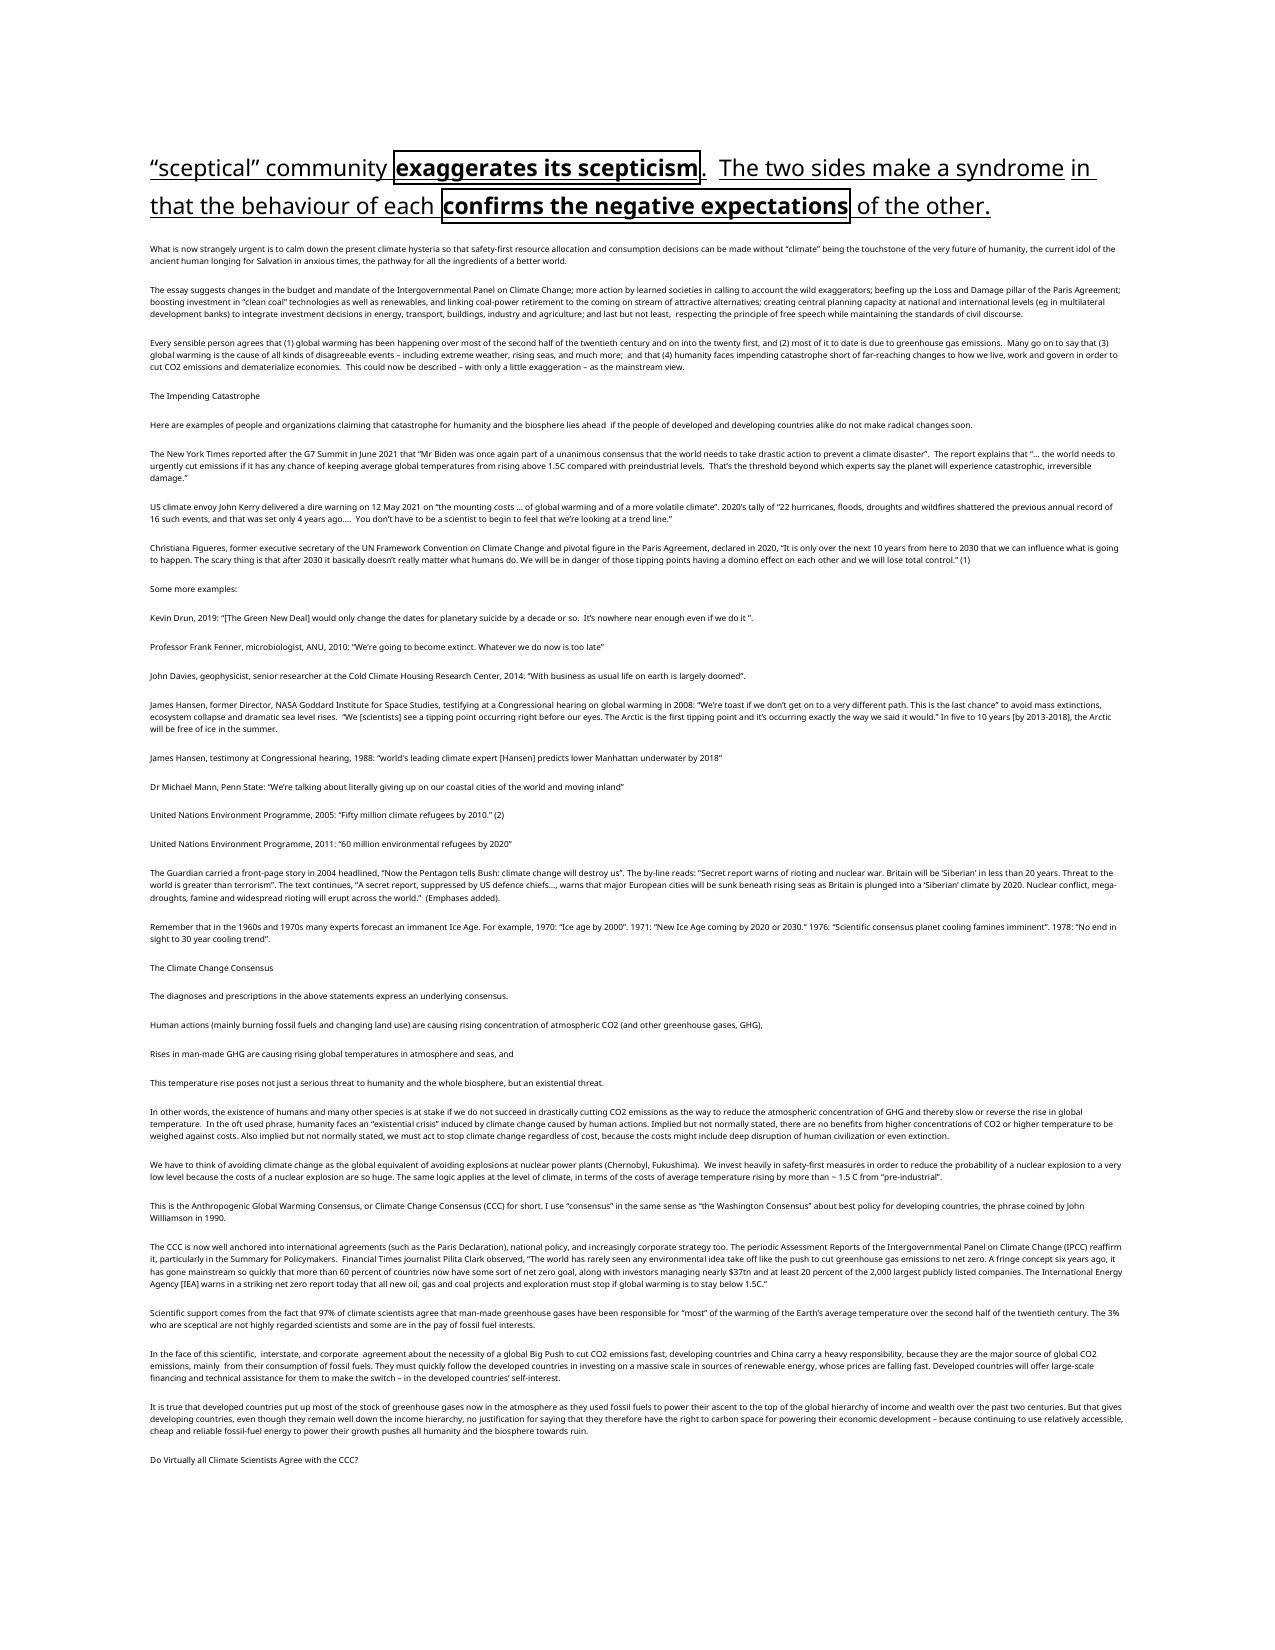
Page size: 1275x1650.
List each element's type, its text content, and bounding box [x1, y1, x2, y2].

text James Hansen, former Director, NASA Goddard Institute for Space Studies, testifying at a Congressional hearing on global warming in 2008: “We’re toast if we don’t get on to a very different path. This is the last chance” to avoid mass extinctions, ecosystem collapse and dramatic sea level rises. “We [scientists] see a tipping point occurring right before our eyes. The Arctic is the first tipping point and it’s occurring exactly the way we said it would.” In five to 10 years [by 2013-2018], the Arctic will be free of ice in the summer. [150, 699, 1125, 735]
text Scientific support comes from the fact that 97% of climate scientists agree that man-made greenhouse gases have been responsible for “most” of the warming of the Earth’s average temperature over the second half of the twentieth century. The 3% who are sceptical are not highly regarded scientists and some are in the pay of fossil fuel interests. [150, 1307, 1125, 1331]
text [150, 150, 1125, 224]
text What is now strangely urgent is to calm down the present climate hysteria so that safety-first resource allocation and consumption decisions can be made without “climate” being the touchstone of the very future of humanity, the current idol of the ancient human longing for Salvation in anxious times, the pathway for all the ingredients of a better world. [150, 243, 1125, 267]
text This is the Anthropogenic Global Warming Consensus, or Climate Change Consensus (CCC) for short. I use “consensus” in the same sense as “the Washington Consensus” about best policy for developing countries, the phrase coined by John Williamson in 1990. [150, 1201, 1125, 1224]
text The New York Times reported after the G7 Summit in June 2021 that “Mr Biden was once again part of a unanimous consensus that the world needs to take drastic action to prevent a climate disaster”. The report explains that “… the world needs to urgently cut emissions if it has any chance of keeping average global temperatures from rising above 1.5C compared with preindustrial levels. That’s the threshold beyond which experts say the planet will experience catastrophic, irreversible damage.” [150, 448, 1125, 484]
text Remember that in the 1960s and 1970s many experts forecast an immanent Ice Age. For example, 1970: “Ice age by 2000”. 1971: “New Ice Age coming by 2020 or 2030.” 1976: “Scientific consensus planet cooling famines imminent”. 1978: “No end in sight to 30 year cooling trend”. [150, 921, 1125, 944]
